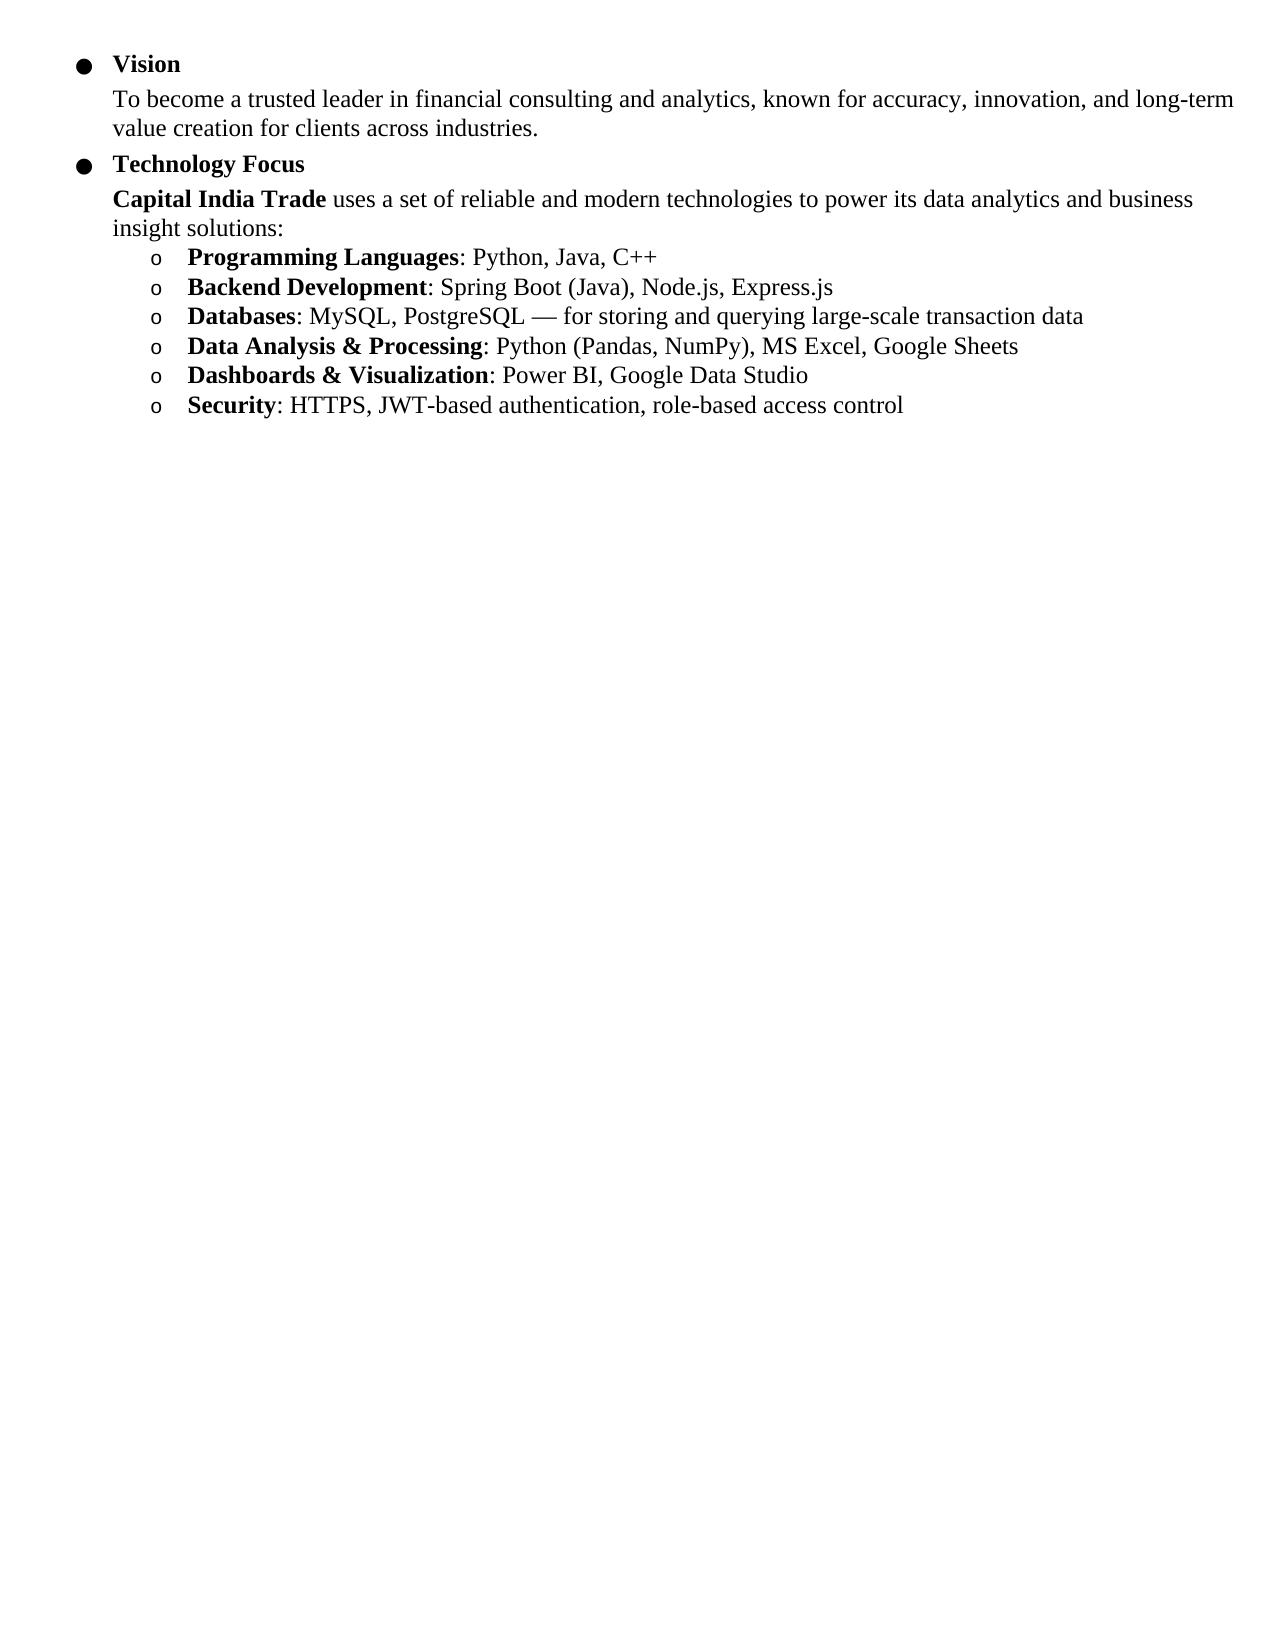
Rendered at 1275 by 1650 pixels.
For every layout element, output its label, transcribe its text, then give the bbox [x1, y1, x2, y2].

list Databases: MySQL, PostgreSQL — for storing and querying large-scale transaction data [150, 301, 1237, 331]
list Technology Focus Capital India Trade uses a set of reliable and modern technologies to power its data analytics and business insight solutions: [75, 142, 1237, 242]
list Vision To become a trusted leader in financial consulting and analytics, known for accuracy, innovation, and long-term value creation for clients across industries. [75, 42, 1237, 142]
list Dashboards & Visualization: Power BI, Google Data Studio [150, 360, 1237, 390]
list Security: HTTPS, JWT-based authentication, role-based access control [150, 390, 1237, 419]
list Data Analysis & Processing: Python (Pandas, NumPy), MS Excel, Google Sheets [150, 331, 1237, 360]
list Backend Development: Spring Boot (Java), Node.js, Express.js [150, 272, 1237, 301]
list Programming Languages: Python, Java, C++ [150, 242, 1237, 272]
